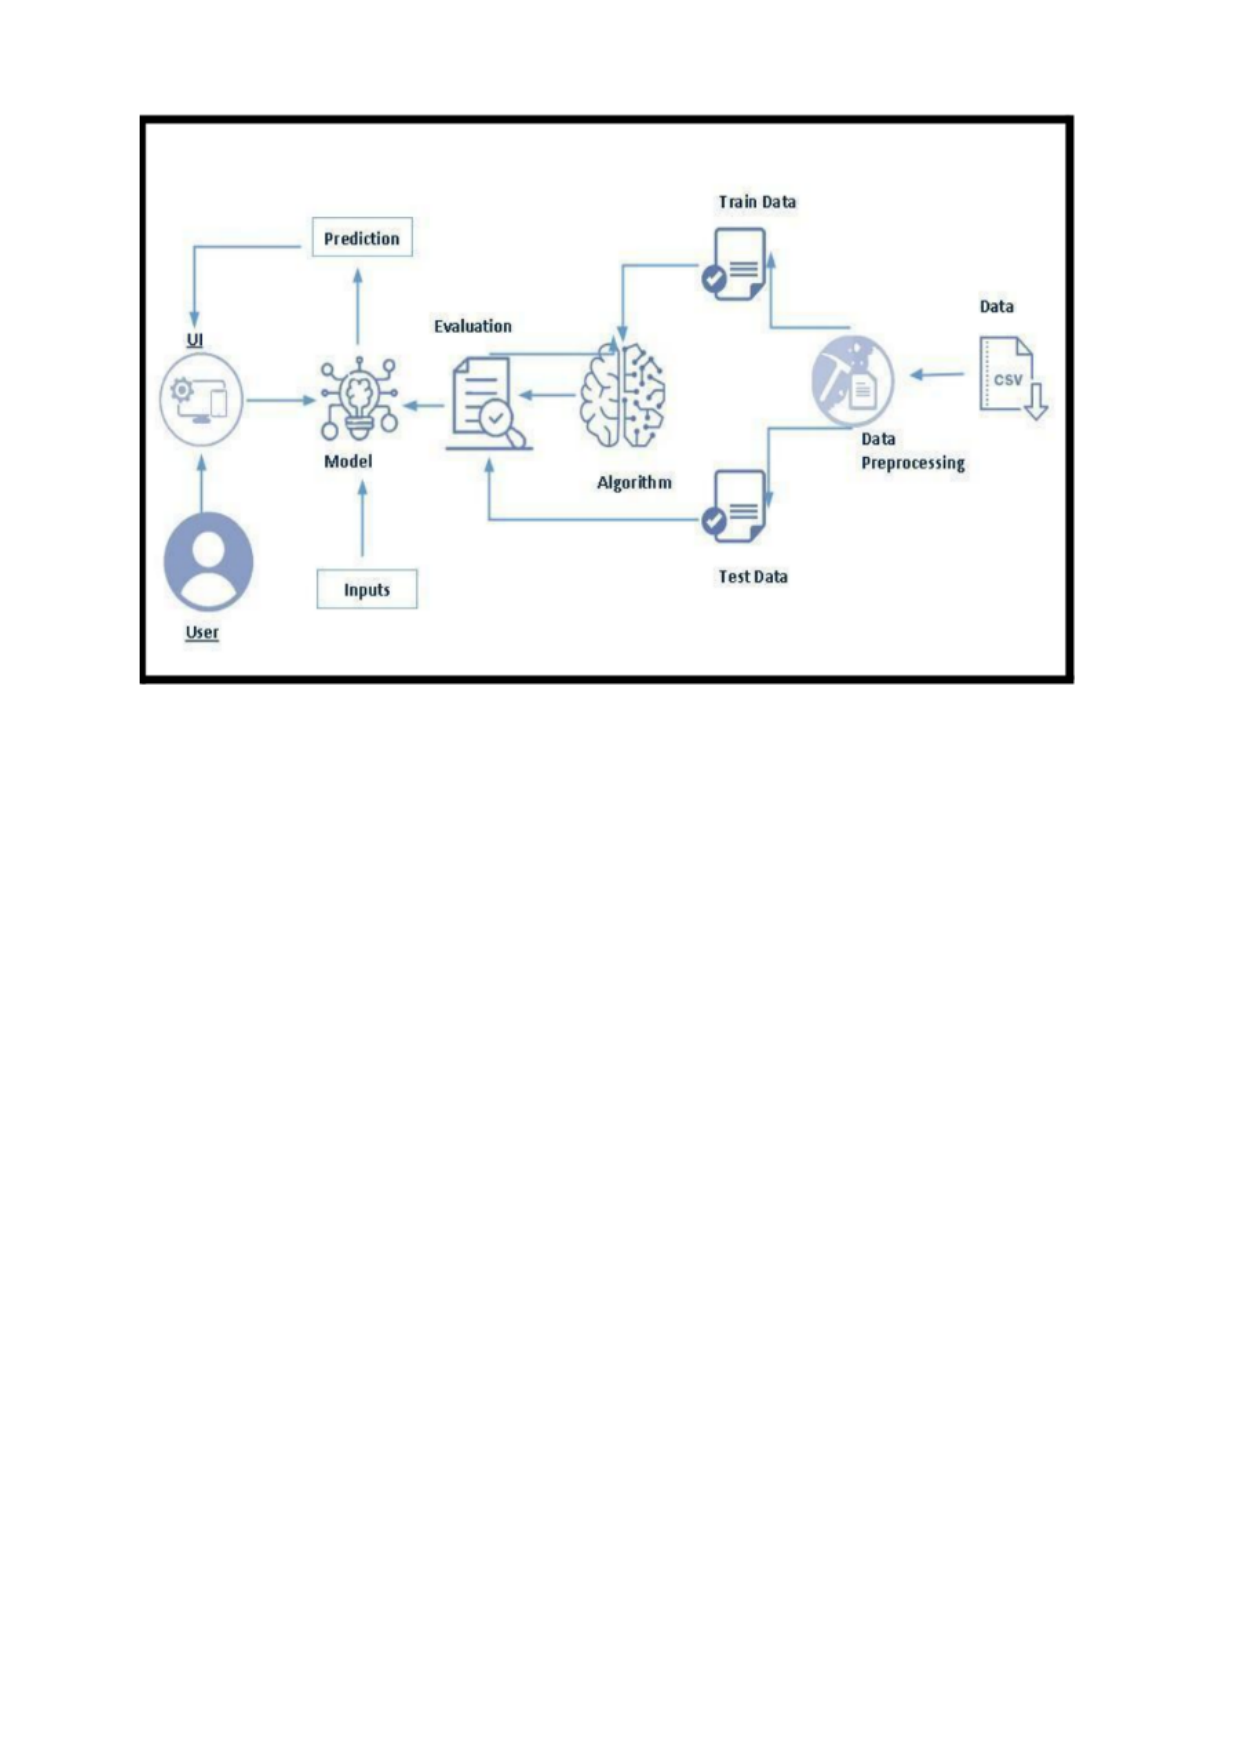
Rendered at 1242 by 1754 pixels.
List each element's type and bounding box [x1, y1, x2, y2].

picture [139, 109, 1078, 693]
